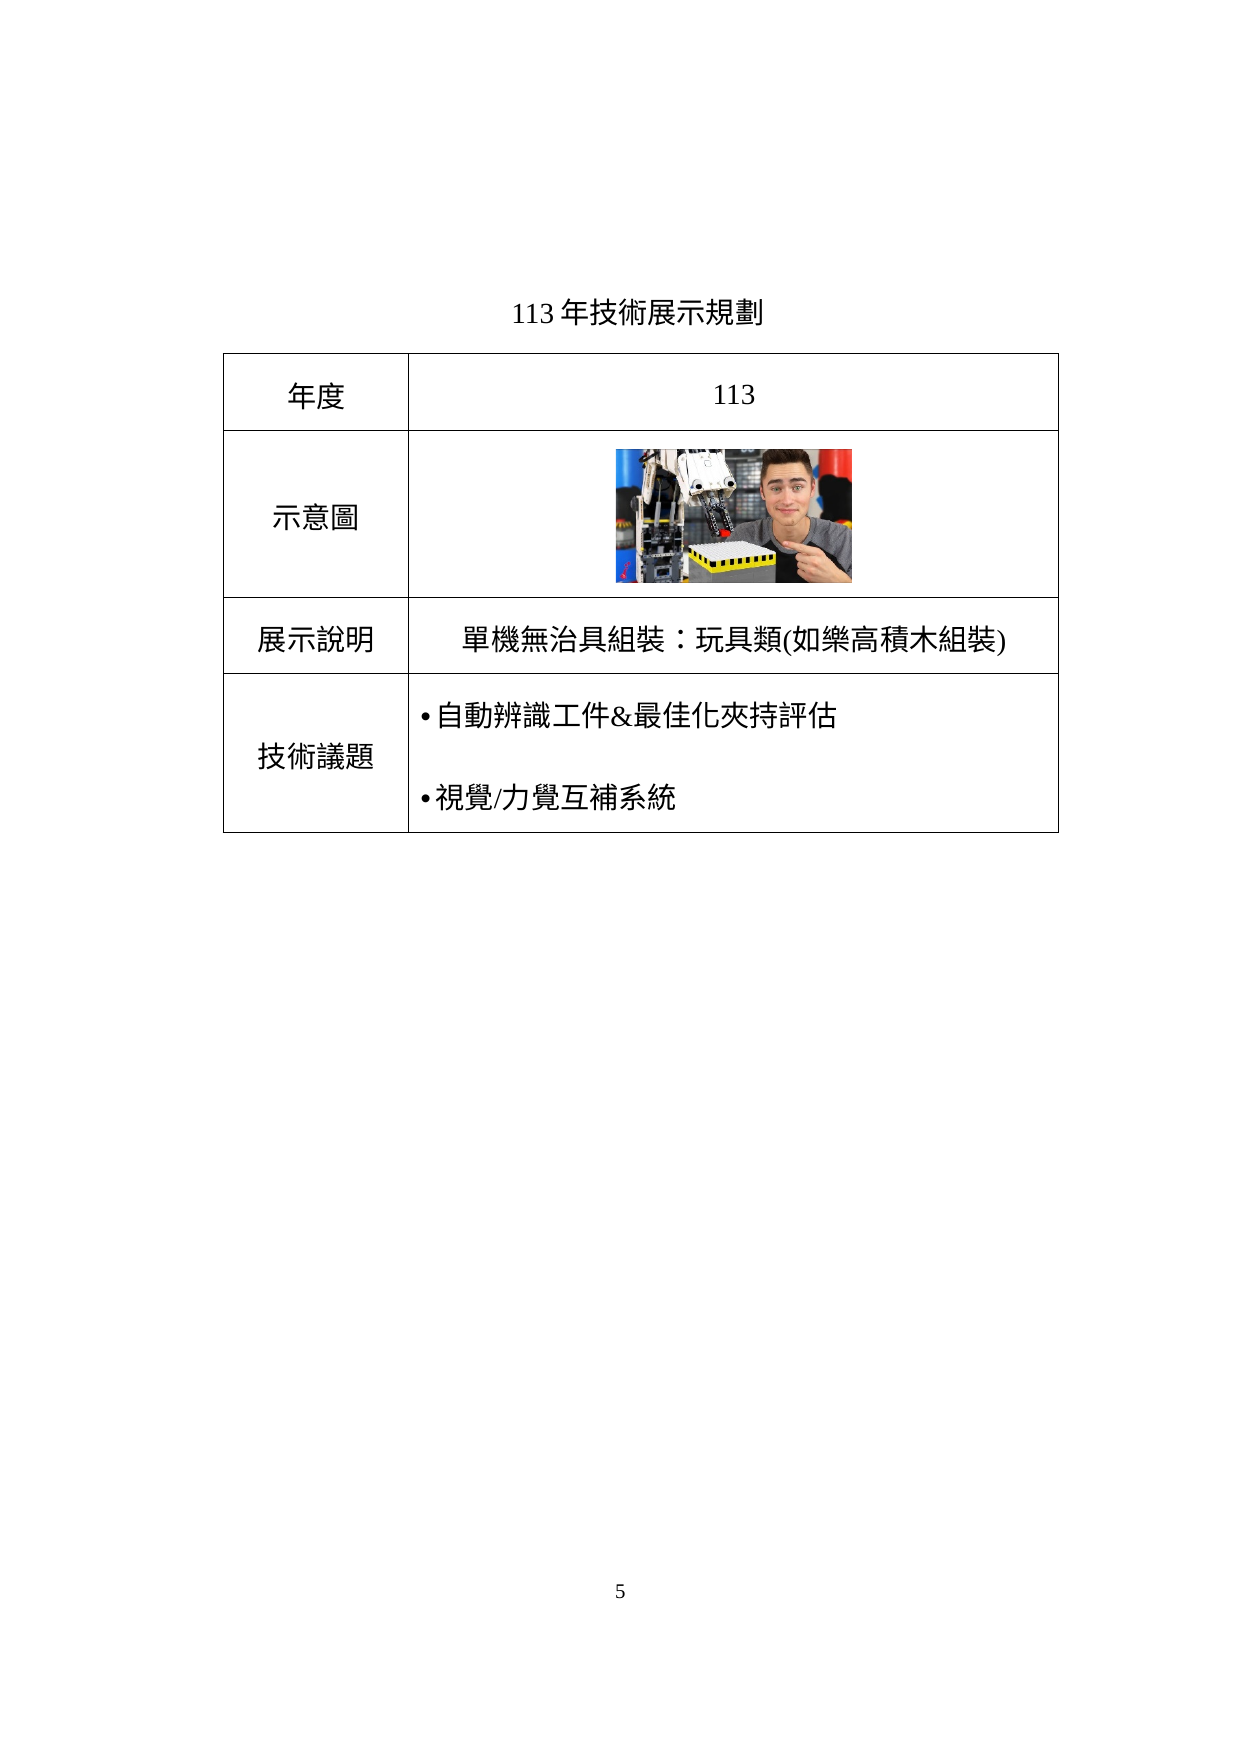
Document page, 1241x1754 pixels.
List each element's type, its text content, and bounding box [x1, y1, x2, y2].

table_header 年度 [224, 354, 408, 430]
table_cell 示意圖 [224, 431, 408, 597]
table_header 113 [409, 354, 1058, 430]
picture [615, 449, 852, 583]
table_cell 展示說明 [224, 598, 408, 673]
table_cell 自動辨識工件&最佳化夾持評估 視覺/力覺互補系統 [409, 674, 1058, 832]
text 113年技術展示規劃 [222, 290, 1053, 332]
table_cell [409, 431, 1058, 597]
table_cell 技術議題 [224, 674, 408, 832]
table_cell 單機無治具組裝：玩具類(如樂高積木組裝) [409, 598, 1058, 673]
